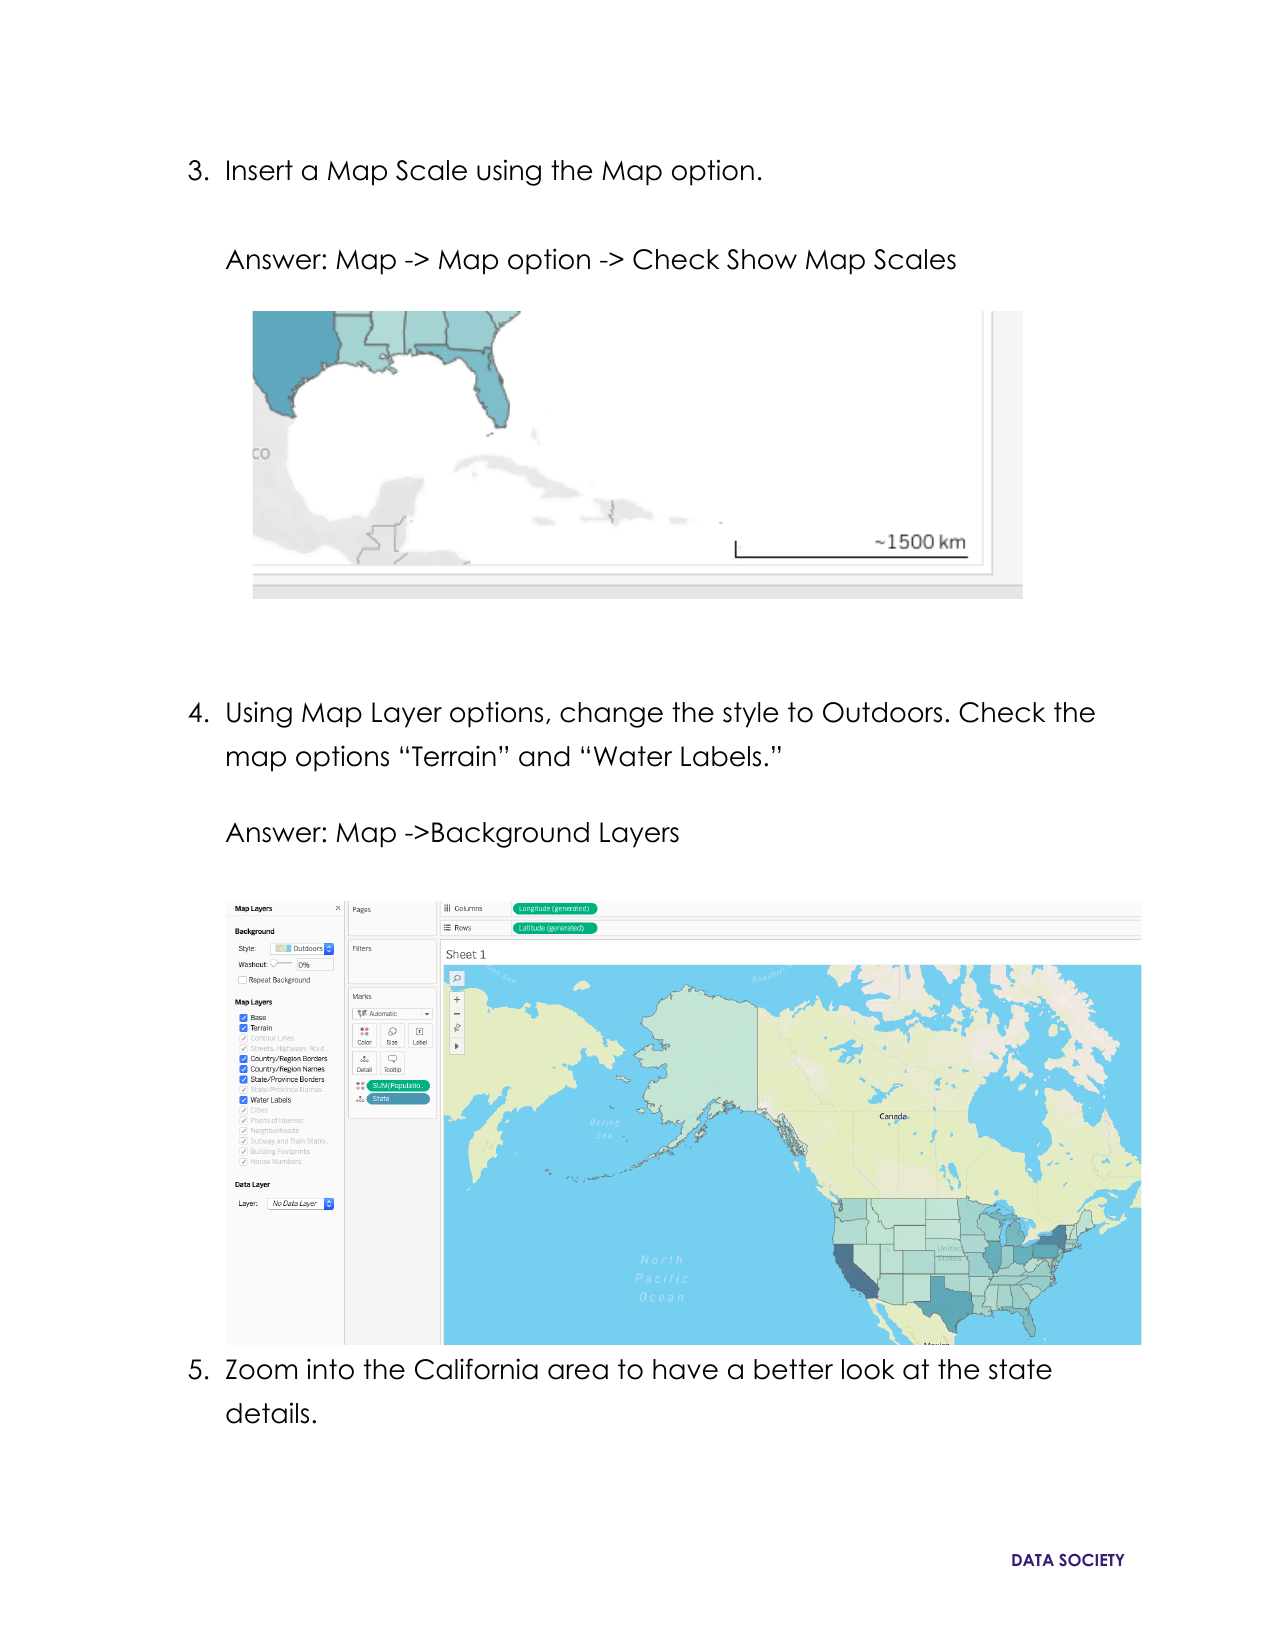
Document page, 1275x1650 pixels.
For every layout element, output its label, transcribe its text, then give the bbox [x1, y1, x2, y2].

text Answer: Map -> Map option -> Check Show Map Scales [150, 239, 1125, 308]
list Using Map Layer options, change the style to Outdoors. Check the map options “Terrain” and “Water Labels.” [187, 692, 1125, 774]
picture [225, 901, 1142, 1345]
picture [252, 311, 1023, 599]
text Answer: Map ->Background Layers [150, 812, 1125, 851]
list Insert a Map Scale using the Map option. [187, 150, 1125, 189]
list Zoom into the California area to have a better look at the state details. [187, 1349, 1125, 1432]
